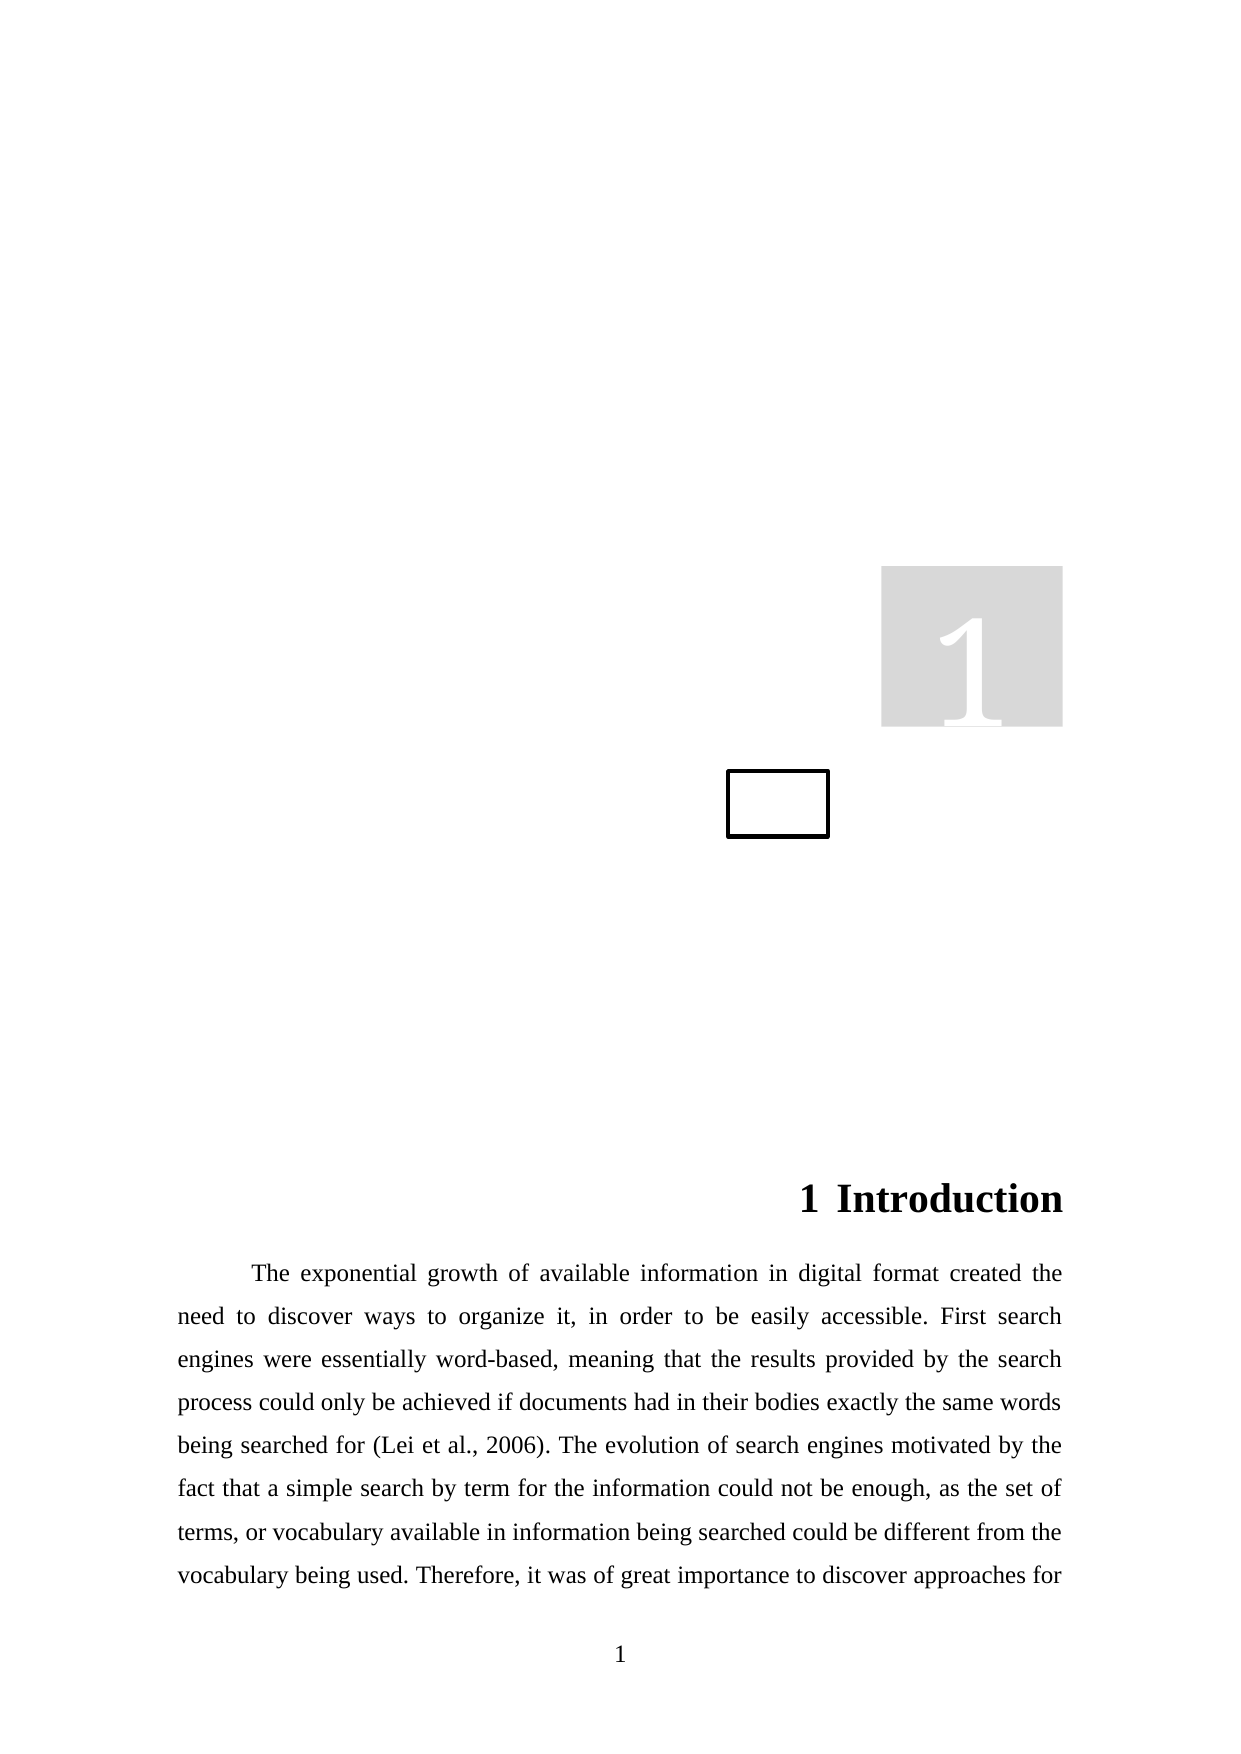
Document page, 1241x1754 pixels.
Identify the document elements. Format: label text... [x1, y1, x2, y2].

subtitle Introduction [215, 1173, 1063, 1221]
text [177, 1258, 1063, 1588]
